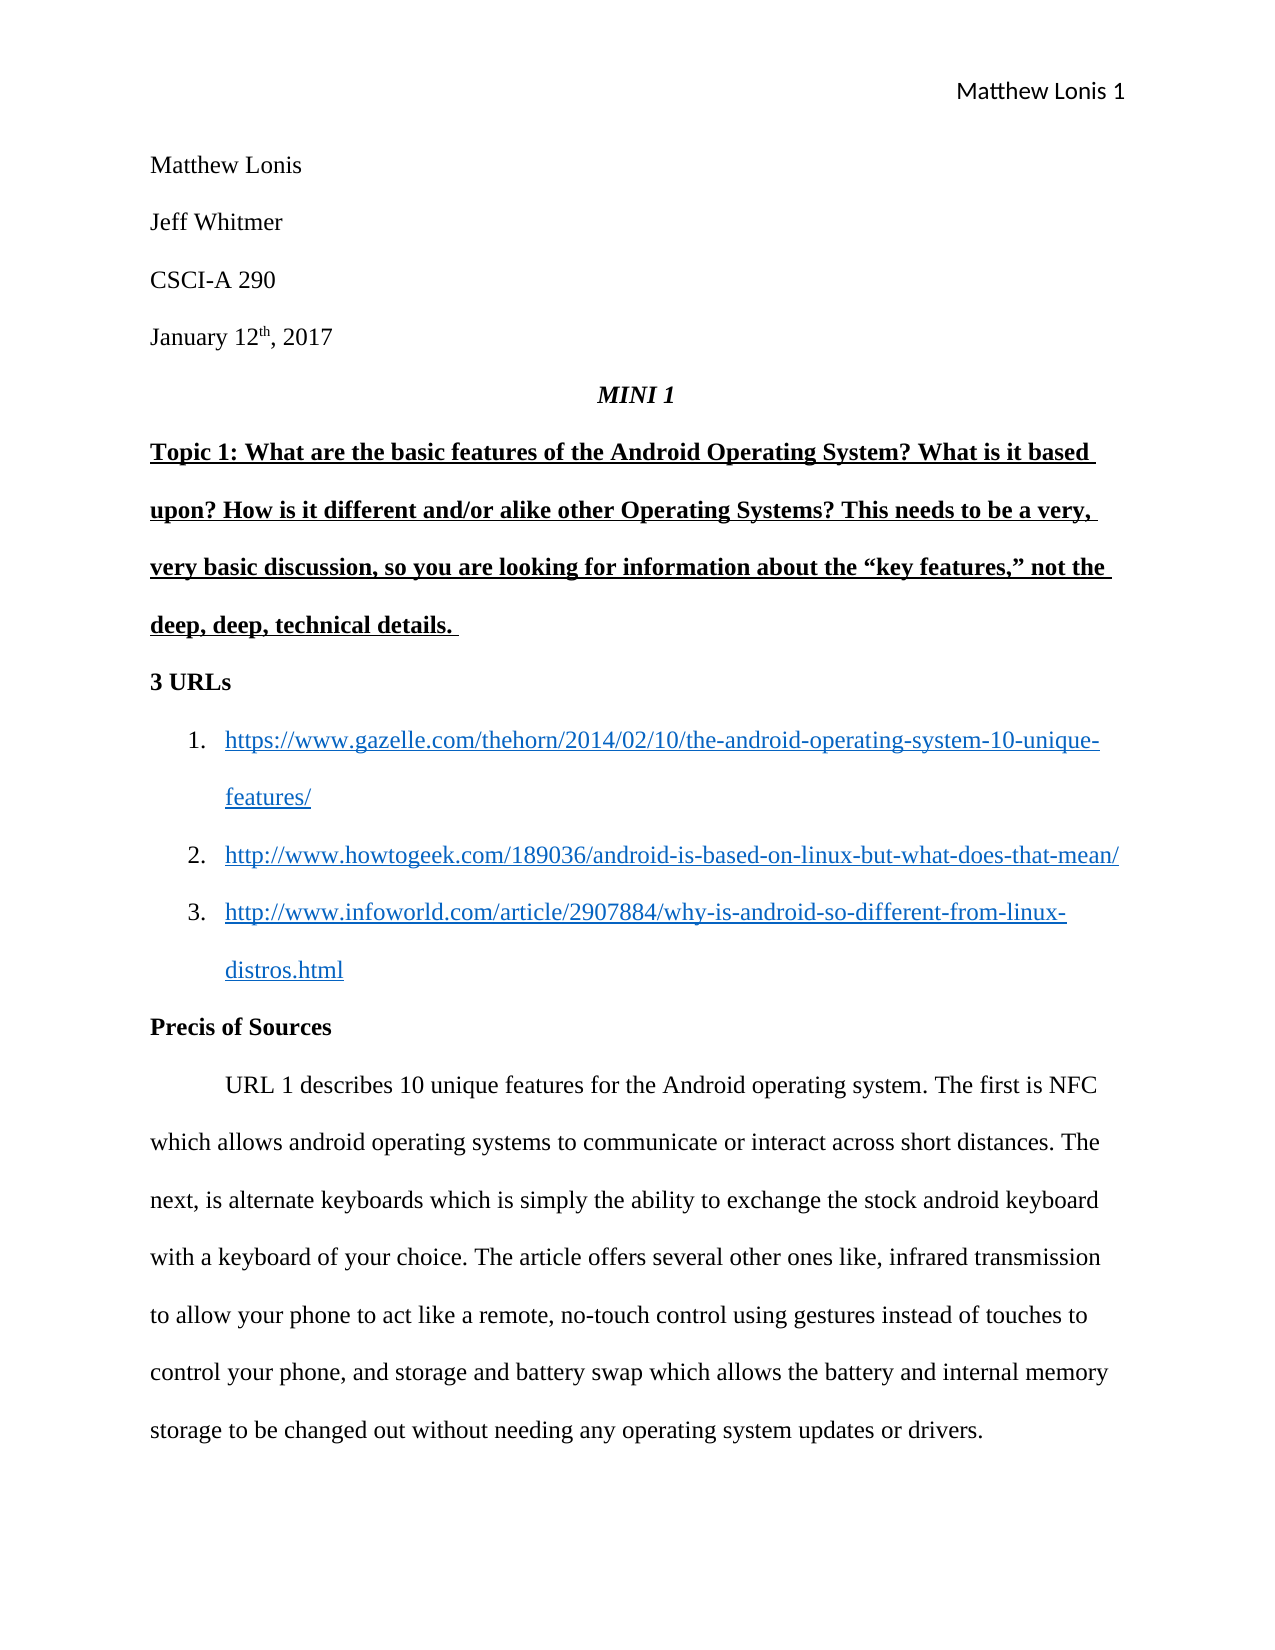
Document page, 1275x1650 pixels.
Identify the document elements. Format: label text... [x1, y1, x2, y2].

text Jeff Whitmer [150, 207, 1125, 236]
text 3 URLs [150, 667, 1125, 696]
list http://www.howtogeek.com/189036/android-is-based-on-linux-but-what-does-that-mean/ [187, 840, 1125, 869]
text URL 1 describes 10 unique features for the Android operating system. The first is NFC which allows android operating systems to communicate or interact across short distances. The next, is alternate keyboards which is simply the ability to exchange the stock android keyboard with a keyboard of your choice. The article offers several other ones like, infrared transmission to allow your phone to act like a remote, no-touch control using gestures instead of touches to control your phone, and storage and battery swap which allows the battery and internal memory storage to be changed out without needing any operating system updates or drivers. [150, 1070, 1125, 1444]
text Precis of Sources [150, 1012, 1125, 1041]
list https://www.gazelle.com/thehorn/2014/02/10/the-android-operating-system-10-unique-features/ [187, 725, 1125, 811]
text Matthew Lonis [150, 150, 1125, 179]
list http://www.infoworld.com/article/2907884/why-is-android-so-different-from-linux-distros.html [187, 897, 1125, 984]
text MINI 1 [150, 380, 1125, 409]
text Topic 1: What are the basic features of the Android Operating System? What is it based upon? How is it different and/or alike other Operating Systems? This needs to be a very, very basic discussion, so you are looking for information about the “key features,” not the deep, deep, technical details. [150, 437, 1125, 639]
text CSCI-A 290 [150, 265, 1125, 294]
text January 12th, 2017 [150, 322, 1125, 351]
